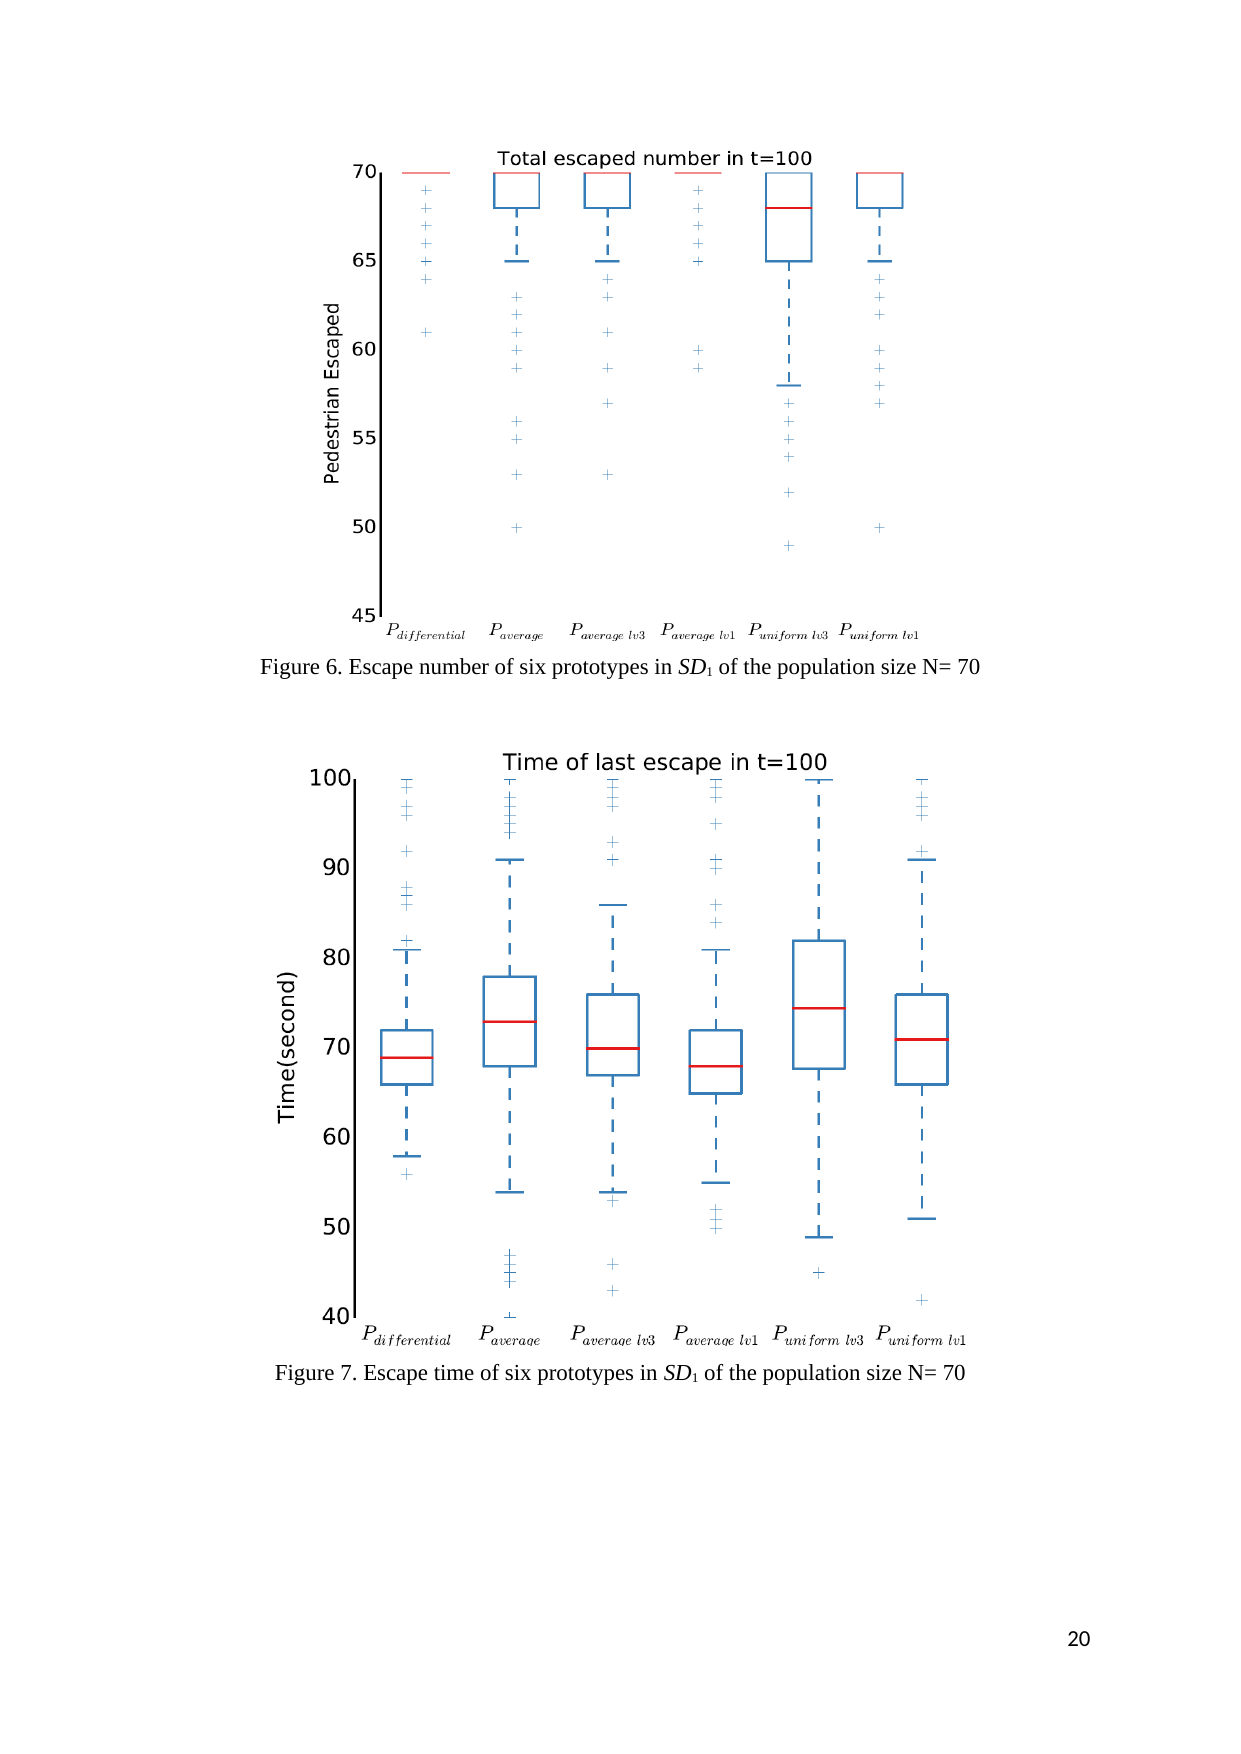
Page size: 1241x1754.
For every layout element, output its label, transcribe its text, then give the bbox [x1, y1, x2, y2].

table_cell Figure 6. Escape number of six prototypes in SD1 of the population size N= 70 [139, 653, 1101, 693]
table_header [139, 753, 1101, 1359]
table_cell Figure 7. Escape time of six prototypes in SD1 of the population size N= 70 [139, 1359, 1101, 1398]
table_header [139, 150, 1101, 653]
